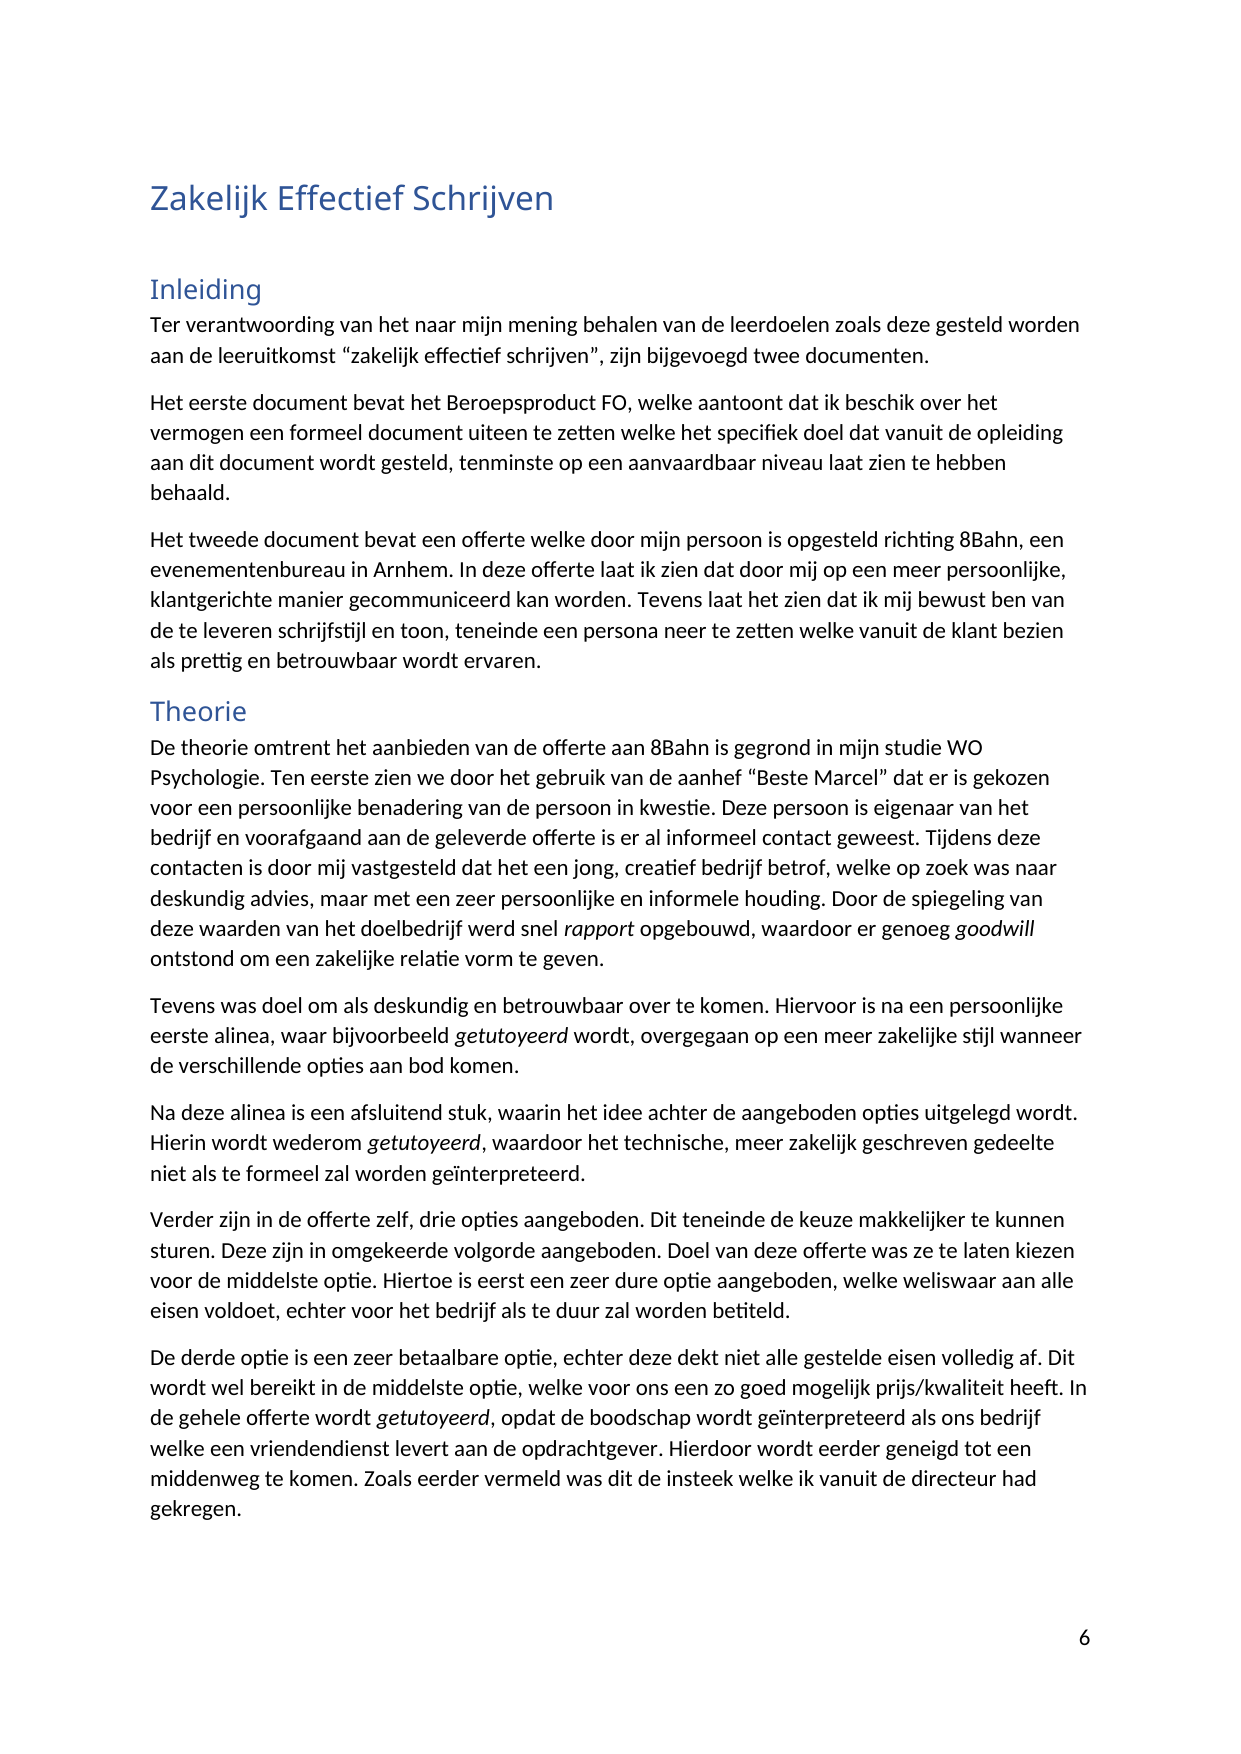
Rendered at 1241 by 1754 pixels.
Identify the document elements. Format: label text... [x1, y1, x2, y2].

subtitle Theorie [150, 693, 1090, 730]
subtitle Zakelijk Effectief Schrijven [150, 175, 1090, 220]
subtitle Inleiding [150, 271, 1090, 308]
text Ter verantwoording van het naar mijn mening behalen van de leerdoelen zoals deze gesteld worden aan de leeruitkomst “zakelijk effectief schrijven”, zijn bijgevoegd twee documenten. [150, 311, 1090, 369]
text De theorie omtrent het aanbieden van de offerte aan 8Bahn is gegrond in mijn studie WO Psychologie. Ten eerste zien we door het gebruik van de aanhef “Beste Marcel” dat er is gekozen voor een persoonlijke benadering van de persoon in kwestie. Deze persoon is eigenaar van het bedrijf en voorafgaand aan de geleverde offerte is er al informeel contact geweest. Tijdens deze contacten is door mij vastgesteld dat het een jong, creatief bedrijf betrof, welke op zoek was naar deskundig advies, maar met een zeer persoonlijke en informele houding. Door de spiegeling van deze waarden van het doelbedrijf werd snel rapport opgebouwd, waardoor er genoeg goodwill ontstond om een zakelijke relatie vorm te geven. [150, 733, 1090, 972]
text Het eerste document bevat het Beroepsproduct FO, welke aantoont dat ik beschik over het vermogen een formeel document uiteen te zetten welke het specifiek doel dat vanuit de opleiding aan dit document wordt gesteld, tenminste op een aanvaardbaar niveau laat zien te hebben behaald. [150, 388, 1090, 506]
text Tevens was doel om als deskundig en betrouwbaar over te komen. Hiervoor is na een persoonlijke eerste alinea, waar bijvoorbeeld getutoyeerd wordt, overgegaan op een meer zakelijke stijl wanneer de verschillende opties aan bod komen. [150, 991, 1090, 1079]
text Het tweede document bevat een offerte welke door mijn persoon is opgesteld richting 8Bahn, een evenementenbureau in Arnhem. In deze offerte laat ik zien dat door mij op een meer persoonlijke, klantgerichte manier gecommuniceerd kan worden. Tevens laat het zien dat ik mij bewust ben van de te leveren schrijfstijl en toon, teneinde een persona neer te zetten welke vanuit de klant bezien als prettig en betrouwbaar wordt ervaren. [150, 525, 1090, 674]
text Verder zijn in de offerte zelf, drie opties aangeboden. Dit teneinde de keuze makkelijker te kunnen sturen. Deze zijn in omgekeerde volgorde aangeboden. Doel van deze offerte was ze te laten kiezen voor de middelste optie. Hiertoe is eerst een zeer dure optie aangeboden, welke weliswaar aan alle eisen voldoet, echter voor het bedrijf als te duur zal worden betiteld. [150, 1206, 1090, 1324]
text De derde optie is een zeer betaalbare optie, echter deze dekt niet alle gestelde eisen volledig af. Dit wordt wel bereikt in de middelste optie, welke voor ons een zo goed mogelijk prijs/kwaliteit heeft. In de gehele offerte wordt getutoyeerd, opdat de boodschap wordt geïnterpreteerd als ons bedrijf welke een vriendendienst levert aan de opdrachtgever. Hierdoor wordt eerder geneigd tot een middenweg te komen. Zoals eerder vermeld was dit de insteek welke ik vanuit de directeur had gekregen. [150, 1343, 1090, 1522]
text Na deze alinea is een afsluitend stuk, waarin het idee achter de aangeboden opties uitgelegd wordt. Hierin wordt wederom getutoyeerd, waardoor het technische, meer zakelijk geschreven gedeelte niet als te formeel zal worden geïnterpreteerd. [150, 1098, 1090, 1187]
